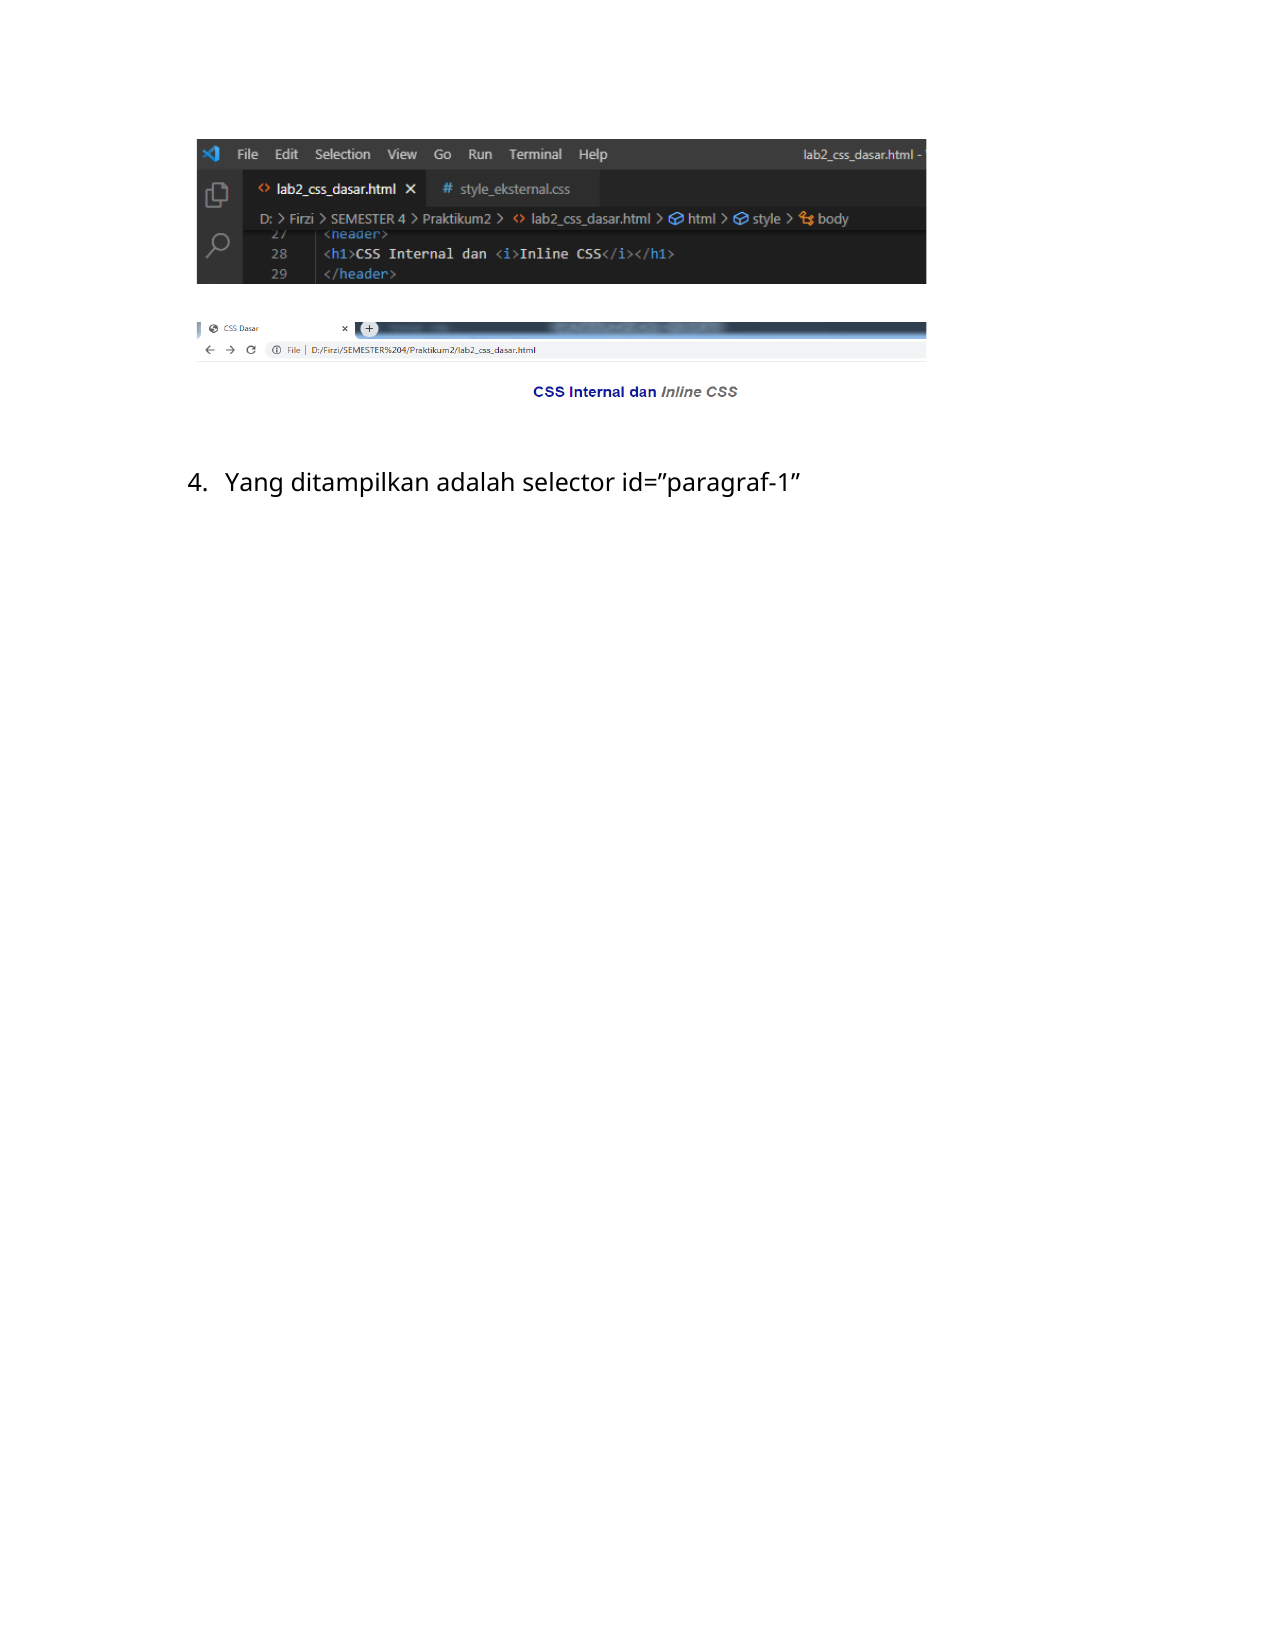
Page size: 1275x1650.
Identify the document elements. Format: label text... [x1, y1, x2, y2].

picture [196, 139, 927, 283]
picture [196, 322, 927, 419]
list Yang ditampilkan adalah selector id=”paragraf-1” [187, 465, 1125, 499]
